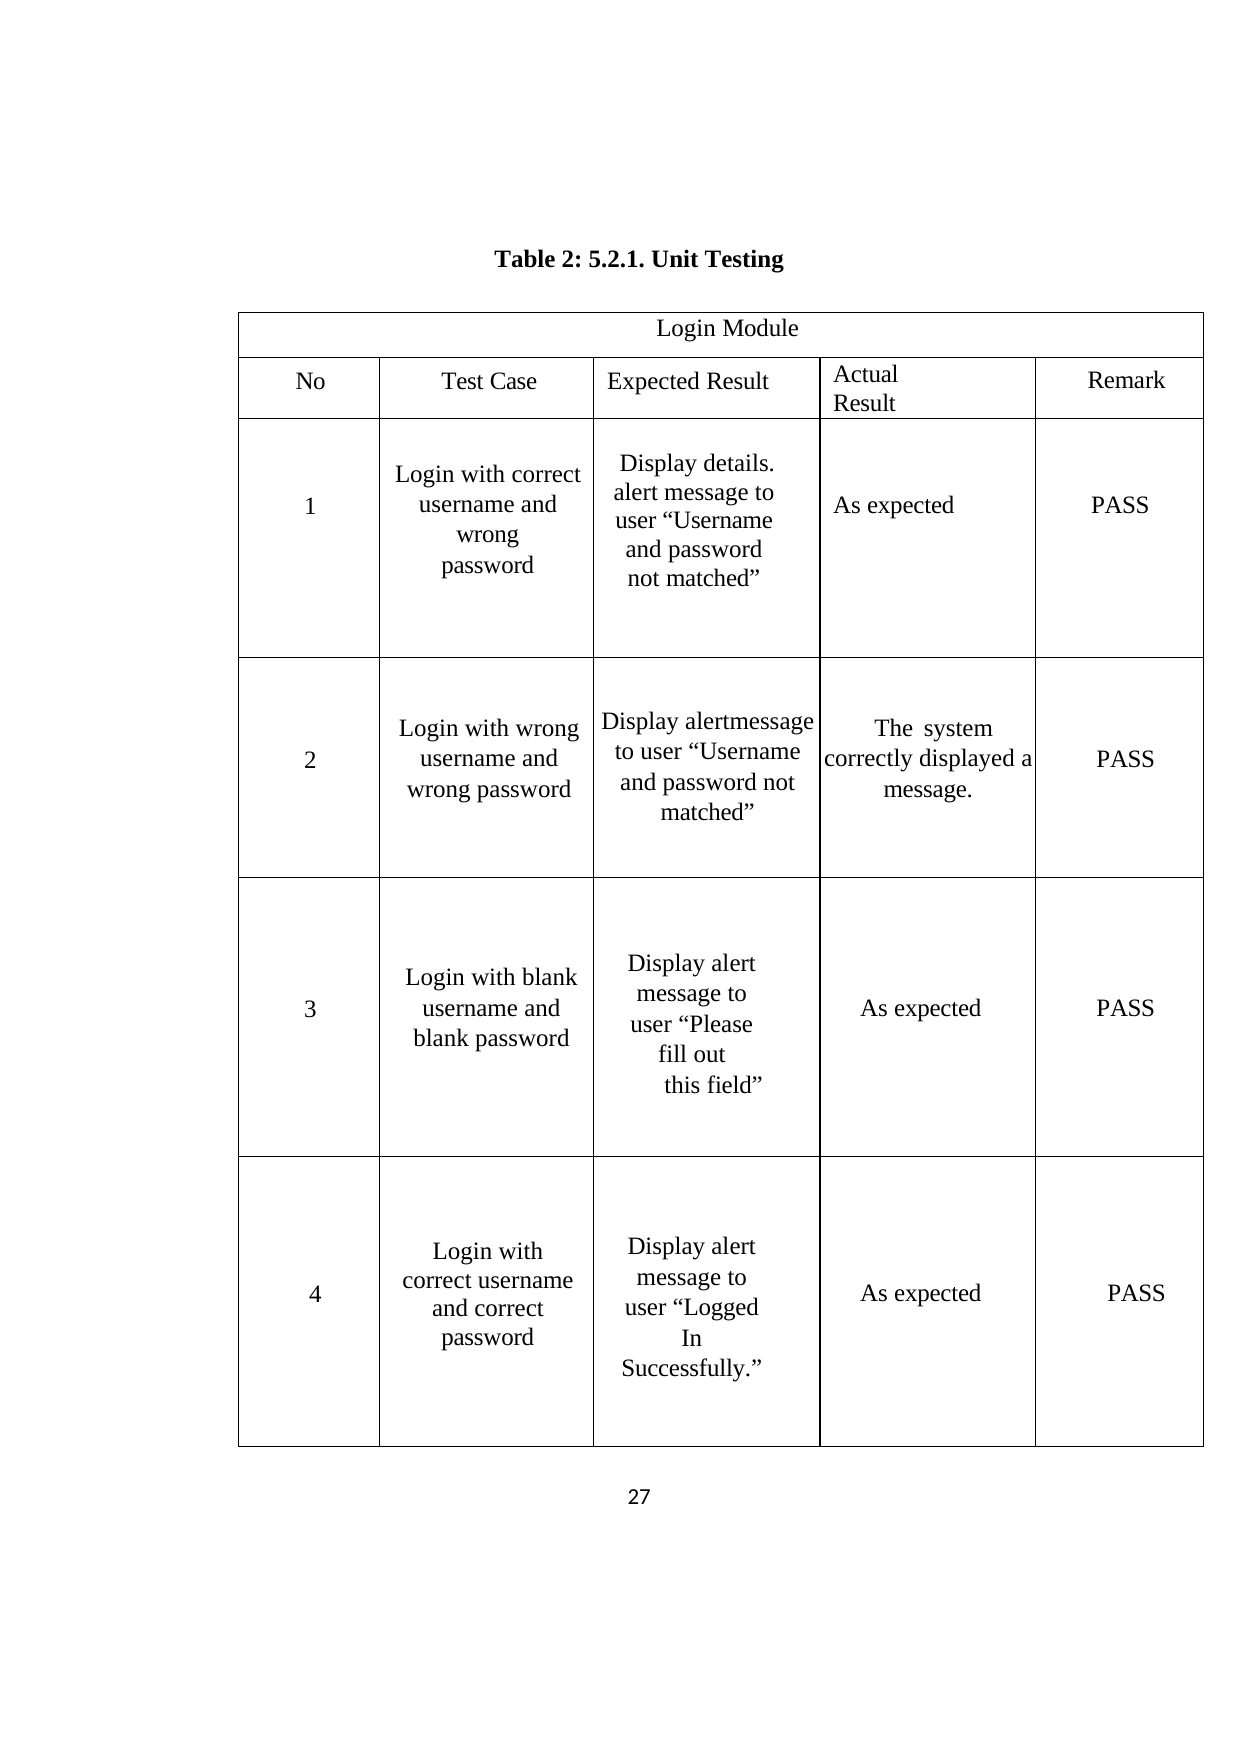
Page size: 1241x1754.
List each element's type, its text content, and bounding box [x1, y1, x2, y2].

table_cell Expected Result [594, 358, 819, 418]
table_cell 3 [239, 878, 379, 1156]
table_cell Actual Result [821, 358, 1035, 418]
table_cell Display alert message to user “Please fill out this field” [594, 878, 819, 1156]
table_cell The system correctly displayed a message. [821, 658, 1035, 877]
table_cell 2 [239, 658, 379, 877]
table_cell Login with correct username and wrong password [380, 419, 593, 657]
table_cell Display alertmessage to user “Username and password not matched” [594, 658, 819, 877]
table_cell Display alert message to user “Logged In Successfully.” [594, 1157, 819, 1446]
table_cell PASS [1036, 419, 1203, 657]
table_cell PASS [1036, 1157, 1203, 1446]
table_cell Login with correct username and correct password [380, 1157, 593, 1446]
table_cell PASS [1036, 878, 1203, 1156]
table_cell 1 [239, 419, 379, 657]
table_cell No [239, 358, 379, 418]
table_cell Login with wrong username and wrong password [380, 658, 593, 877]
table_cell Remark [1036, 358, 1203, 418]
table_cell As expected [821, 878, 1035, 1156]
table_cell 4 [239, 1157, 379, 1446]
table_header Login Module [239, 313, 1203, 357]
table_cell Login with blank username and blank password [380, 878, 593, 1156]
subtitle Table 2: 5.2.1. Unit Testing [187, 244, 1090, 272]
table_cell PASS [1036, 658, 1203, 877]
table_cell As expected [821, 419, 1035, 657]
table_cell Display details. alert message to user “Username and password not matched” [594, 419, 819, 657]
table_cell Test Case [380, 358, 593, 418]
table_cell As expected [821, 1157, 1035, 1446]
